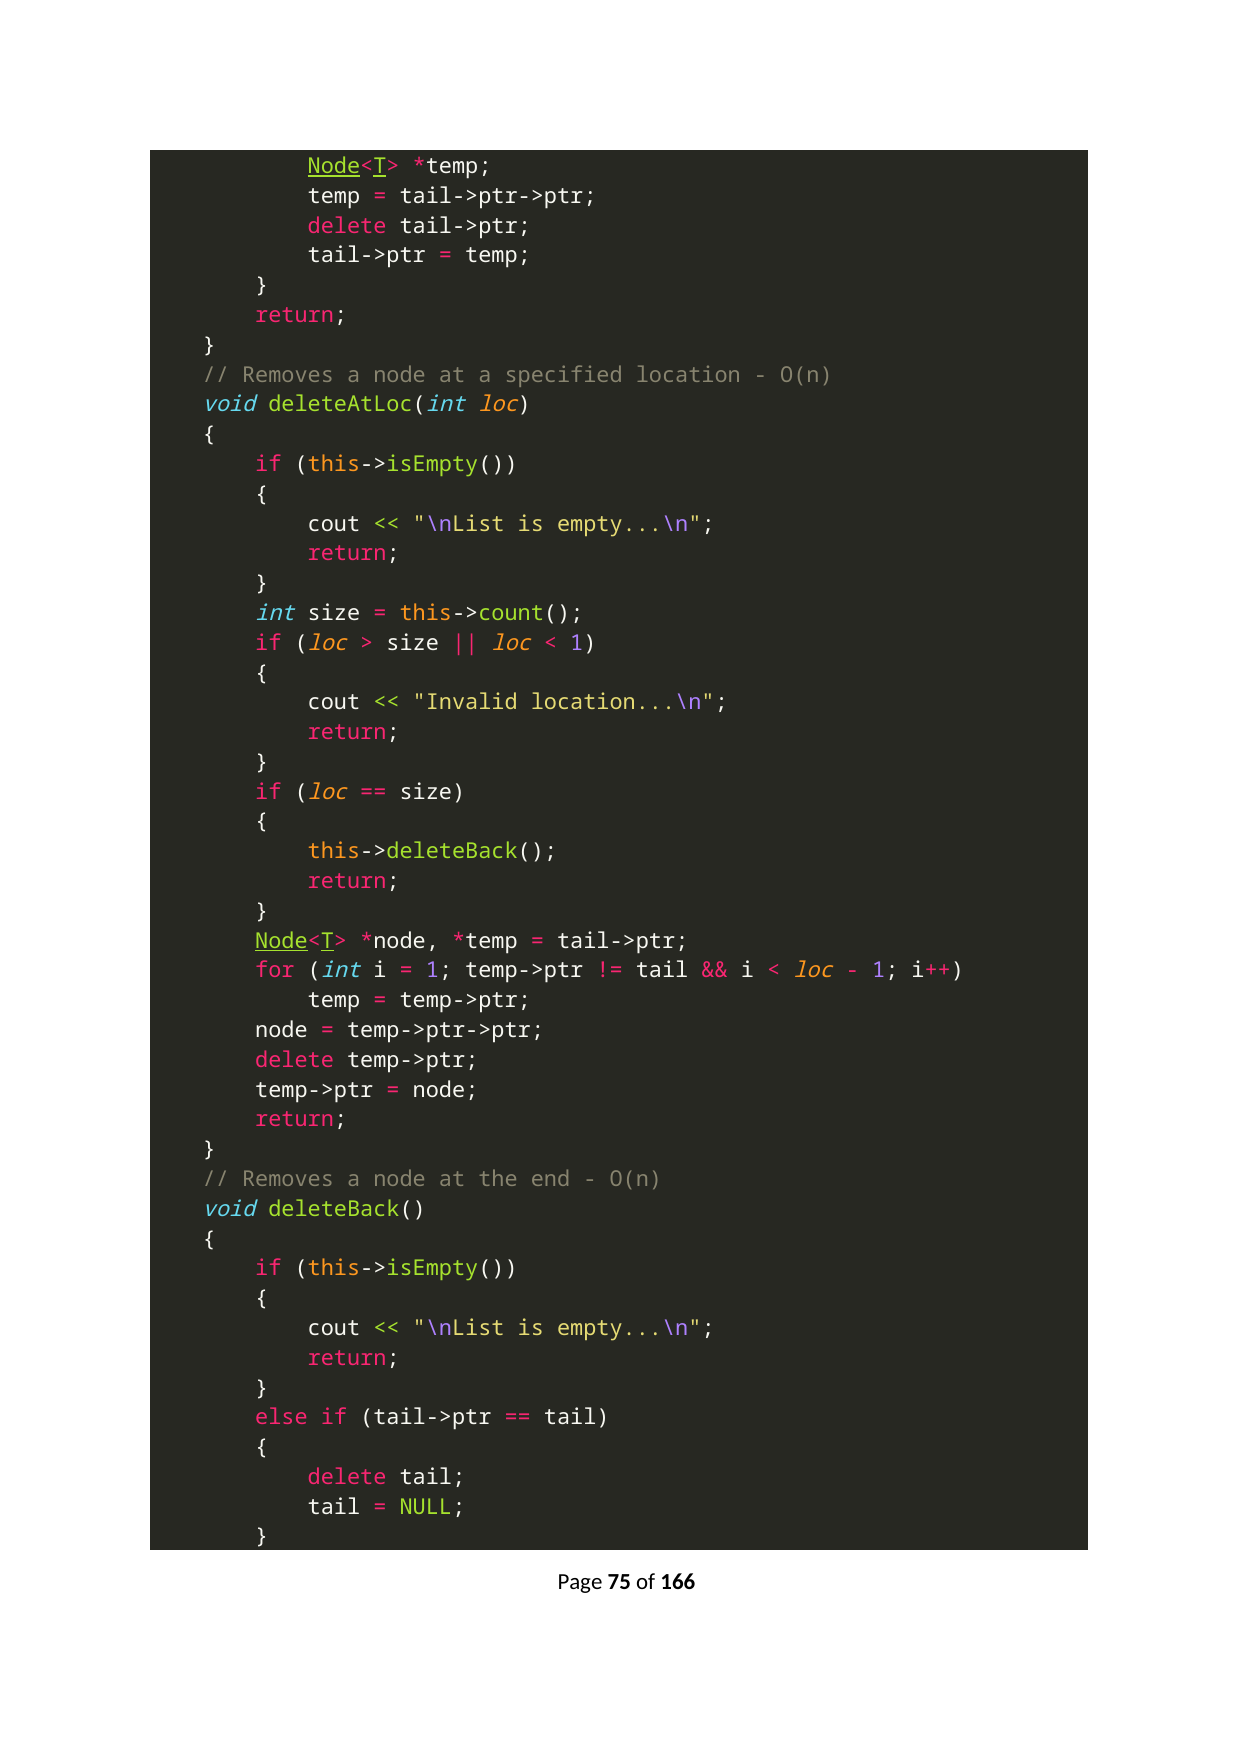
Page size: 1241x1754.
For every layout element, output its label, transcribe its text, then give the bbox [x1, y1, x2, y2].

text { [150, 418, 1088, 448]
text this->deleteBack(); [150, 835, 1088, 865]
text tail = NULL; [150, 1491, 1088, 1520]
text { [150, 805, 1088, 835]
text temp->ptr = node; [150, 1073, 1088, 1103]
text { [150, 1431, 1088, 1461]
text { [150, 656, 1088, 686]
text delete temp->ptr; [150, 1044, 1088, 1073]
text cout << "\nList is empty...\n"; [150, 1312, 1088, 1342]
text } [150, 269, 1088, 299]
text // Removes a node at a specified location - O(n) [150, 358, 1088, 388]
text delete tail; [150, 1461, 1088, 1491]
text cout << "Invalid location...\n"; [150, 686, 1088, 716]
text return; [150, 1103, 1088, 1133]
text cout << "\nList is empty...\n"; [150, 507, 1088, 537]
text Node<T> *temp; [150, 150, 1088, 180]
text // Removes a node at the end - O(n) [150, 1163, 1088, 1193]
text } [150, 895, 1088, 924]
text temp = temp->ptr; [150, 984, 1088, 1014]
text return; [150, 299, 1088, 329]
text void deleteBack() [150, 1193, 1088, 1222]
text } [150, 1371, 1088, 1401]
text for (int i = 1; temp->ptr != tail && i < loc - 1; i++) [150, 954, 1088, 984]
text { [150, 1282, 1088, 1312]
text delete tail->ptr; [150, 209, 1088, 239]
text if (loc > size || loc < 1) [150, 627, 1088, 656]
text return; [150, 537, 1088, 567]
text if (this->isEmpty()) [150, 1252, 1088, 1282]
text } [150, 746, 1088, 776]
text tail->ptr = temp; [150, 239, 1088, 269]
text else if (tail->ptr == tail) [150, 1401, 1088, 1431]
text } [150, 567, 1088, 597]
text Node<T> *node, *temp = tail->ptr; [150, 924, 1088, 954]
text } [150, 329, 1088, 358]
text if (loc == size) [150, 776, 1088, 805]
text void deleteAtLoc(int loc) [150, 388, 1088, 418]
text if (this->isEmpty()) [150, 448, 1088, 478]
text return; [150, 865, 1088, 895]
text return; [150, 716, 1088, 746]
text temp = tail->ptr->ptr; [150, 180, 1088, 209]
text int size = this->count(); [150, 597, 1088, 627]
text } [150, 1133, 1088, 1163]
text node = temp->ptr->ptr; [150, 1014, 1088, 1044]
text { [150, 478, 1088, 507]
text { [150, 1222, 1088, 1252]
text } [150, 1520, 1088, 1550]
text return; [150, 1342, 1088, 1371]
